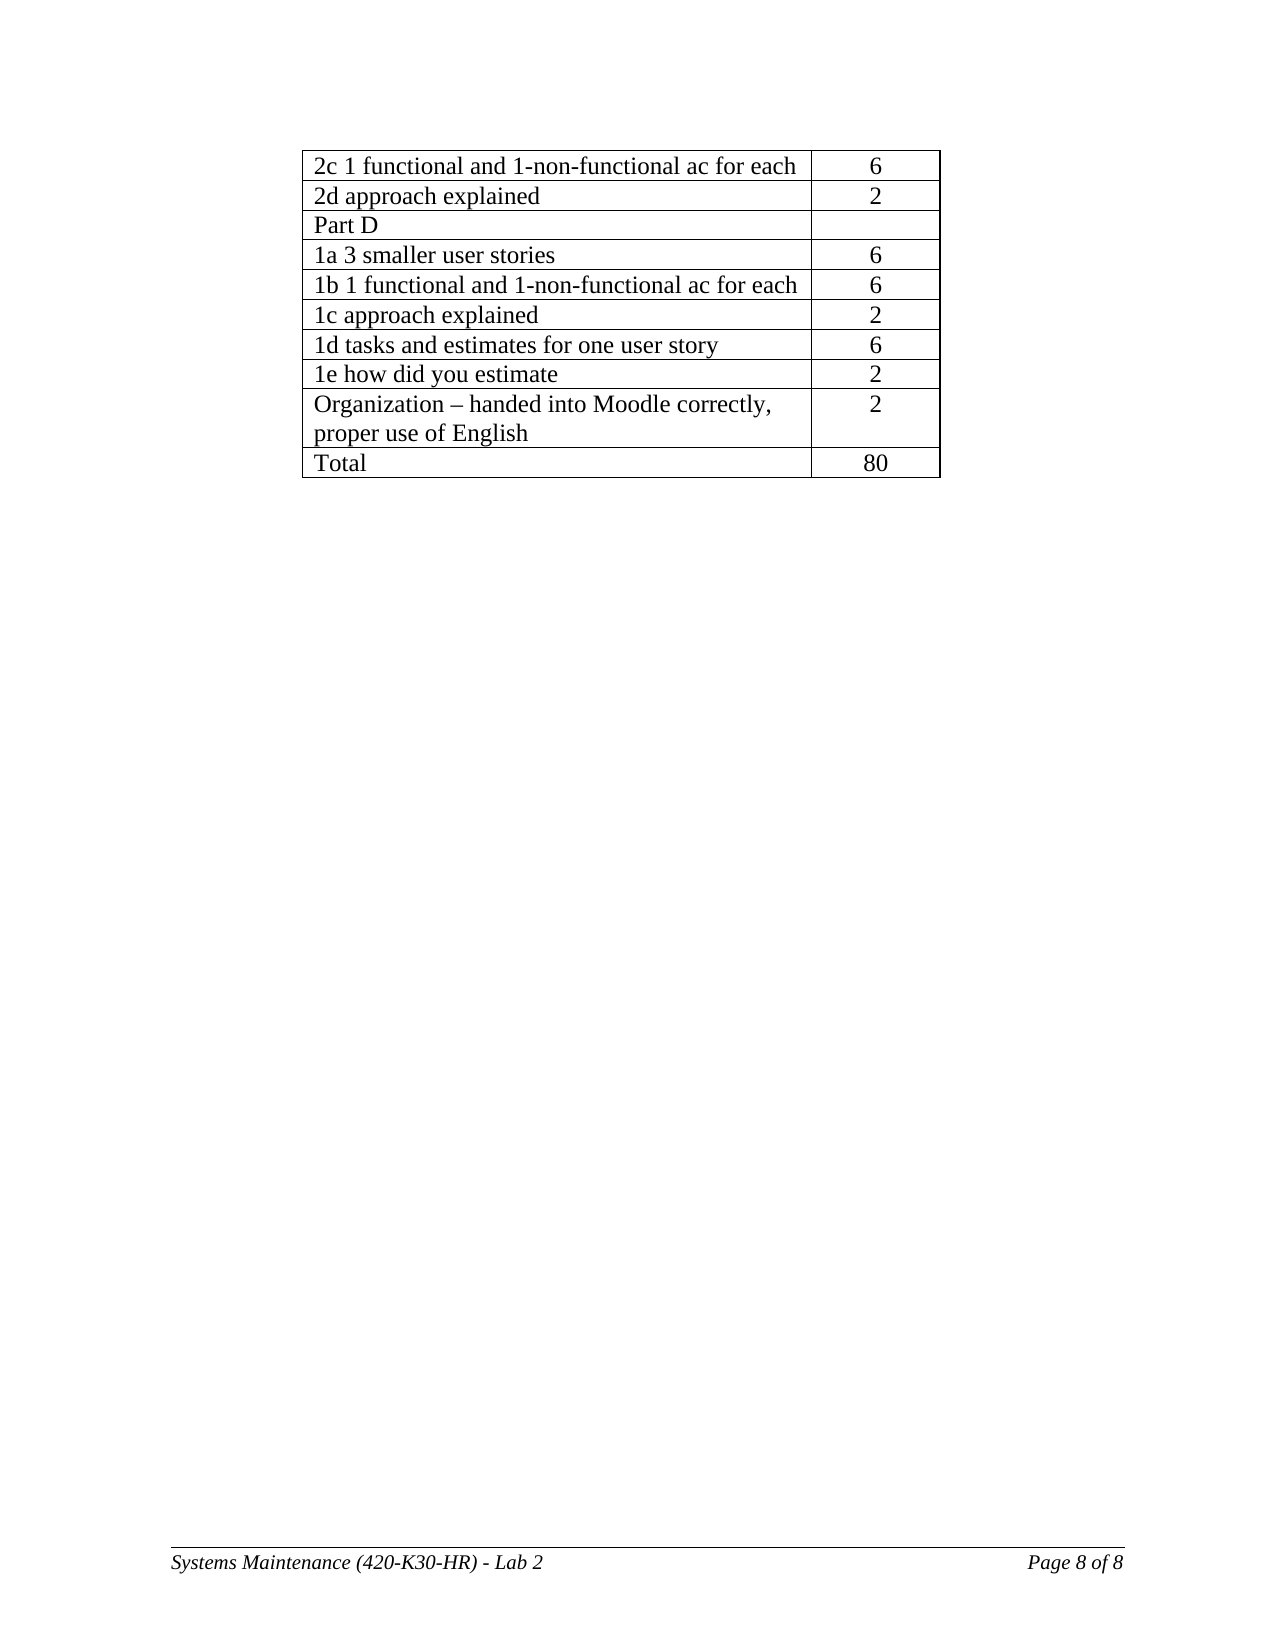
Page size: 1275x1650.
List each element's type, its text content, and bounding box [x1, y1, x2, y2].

table_cell Part D [303, 211, 811, 239]
table_cell 6 [812, 240, 939, 269]
table_cell 6 [812, 151, 939, 180]
table_cell 2d approach explained [303, 181, 811, 209]
table_cell 1e how did you estimate [303, 360, 811, 388]
table_cell 2 [812, 360, 939, 388]
table_cell 1b 1 functional and 1-non-functional ac for each [303, 270, 811, 299]
table_cell 6 [812, 270, 939, 299]
table_cell 80 [812, 448, 939, 477]
table_cell 2c 1 functional and 1-non-functional ac for each [303, 151, 811, 180]
table_cell Total [303, 448, 811, 477]
table_cell 1d tasks and estimates for one user story [303, 330, 811, 358]
table_cell 2 [812, 300, 939, 329]
table_cell 6 [812, 330, 939, 358]
table_cell [812, 211, 939, 239]
table_cell 2 [812, 181, 939, 209]
table_cell 1c approach explained [303, 300, 811, 329]
table_cell Organization – handed into Moodle correctly, proper use of English [303, 389, 811, 447]
table_cell 1a 3 smaller user stories [303, 240, 811, 269]
table_cell 2 [812, 389, 939, 447]
